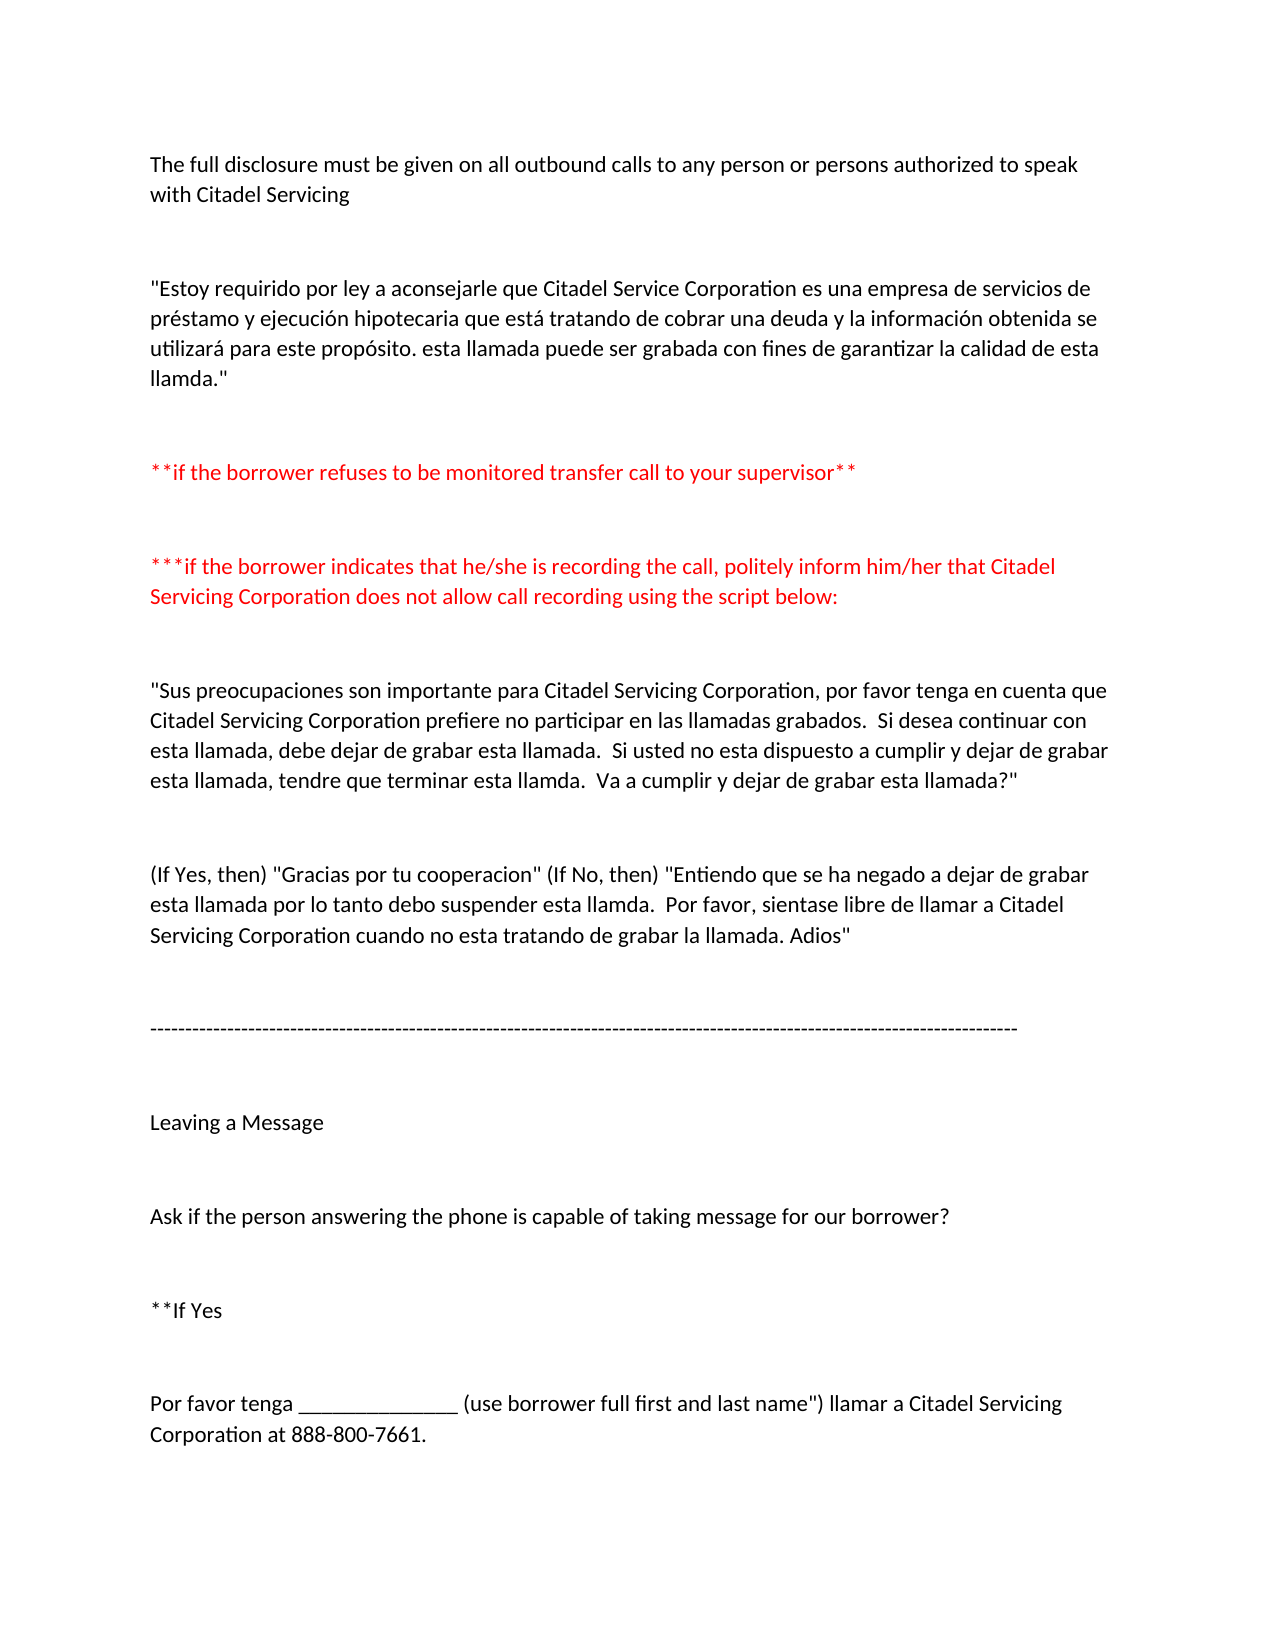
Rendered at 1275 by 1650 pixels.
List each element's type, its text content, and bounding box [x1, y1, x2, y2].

text The full disclosure must be given on all outbound calls to any person or persons authorized to speak with Citadel Servicing [150, 150, 1125, 208]
text Por favor tenga ______________ (use borrower full first and last name") llamar a Citadel Servicing Corporation at 888-800-7661. [150, 1389, 1125, 1448]
text **If Yes [150, 1296, 1125, 1324]
text Ask if the person answering the phone is capable of taking message for our borrower? [150, 1202, 1125, 1230]
text "Estoy requirido por ley a aconsejarle que Citadel Service Corporation es una empresa de servicios de préstamo y ejecución hipotecaria que está tratando de cobrar una deuda y la información obtenida se utilizará para este propósito. esta llamada puede ser grabada con fines de garantizar la calidad de esta llamda." [150, 274, 1125, 393]
text ---------------------------------------------------------------------------------------------------------------------------- [150, 1014, 1125, 1043]
text **if the borrower refuses to be monitored transfer call to your supervisor** [150, 458, 1125, 486]
text "Sus preocupaciones son importante para Citadel Servicing Corporation, por favor tenga en cuenta que Citadel Servicing Corporation prefiere no participar en las llamadas grabados. Si desea continuar con esta llamada, debe dejar de grabar esta llamada. Si usted no esta dispuesto a cumplir y dejar de grabar esta llamada, tendre que terminar esta llamda. Va a cumplir y dejar de grabar esta llamada?" [150, 676, 1125, 795]
text Leaving a Message [150, 1108, 1125, 1136]
text (If Yes, then) "Gracias por tu cooperacion" (If No, then) "Entiendo que se ha negado a dejar de grabar esta llamada por lo tanto debo suspender esta llamda. Por favor, sientase libre de llamar a Citadel Servicing Corporation cuando no esta tratando de grabar la llamada. Adios" [150, 860, 1125, 949]
text ***if the borrower indicates that he/she is recording the call, politely inform him/her that Citadel Servicing Corporation does not allow call recording using the script below: [150, 552, 1125, 610]
